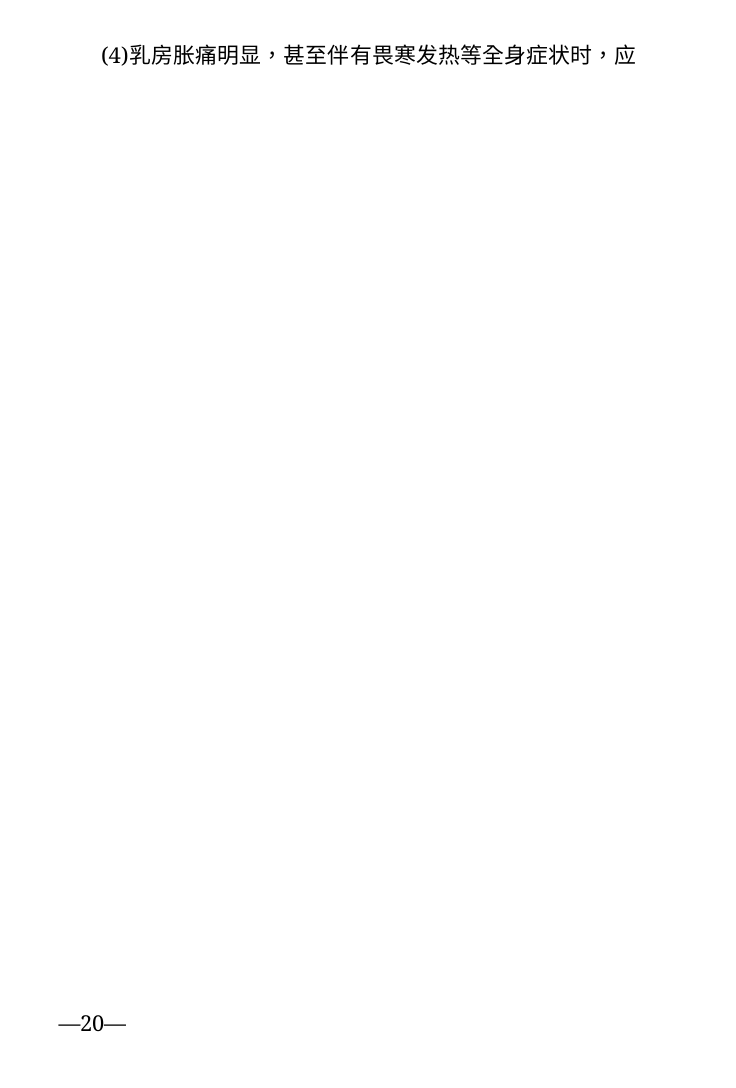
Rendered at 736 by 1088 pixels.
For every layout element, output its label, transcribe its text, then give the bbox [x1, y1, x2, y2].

text (4)乳房胀痛明显，甚至伴有畏寒发热等全身症状时，应 [101, 42, 652, 69]
